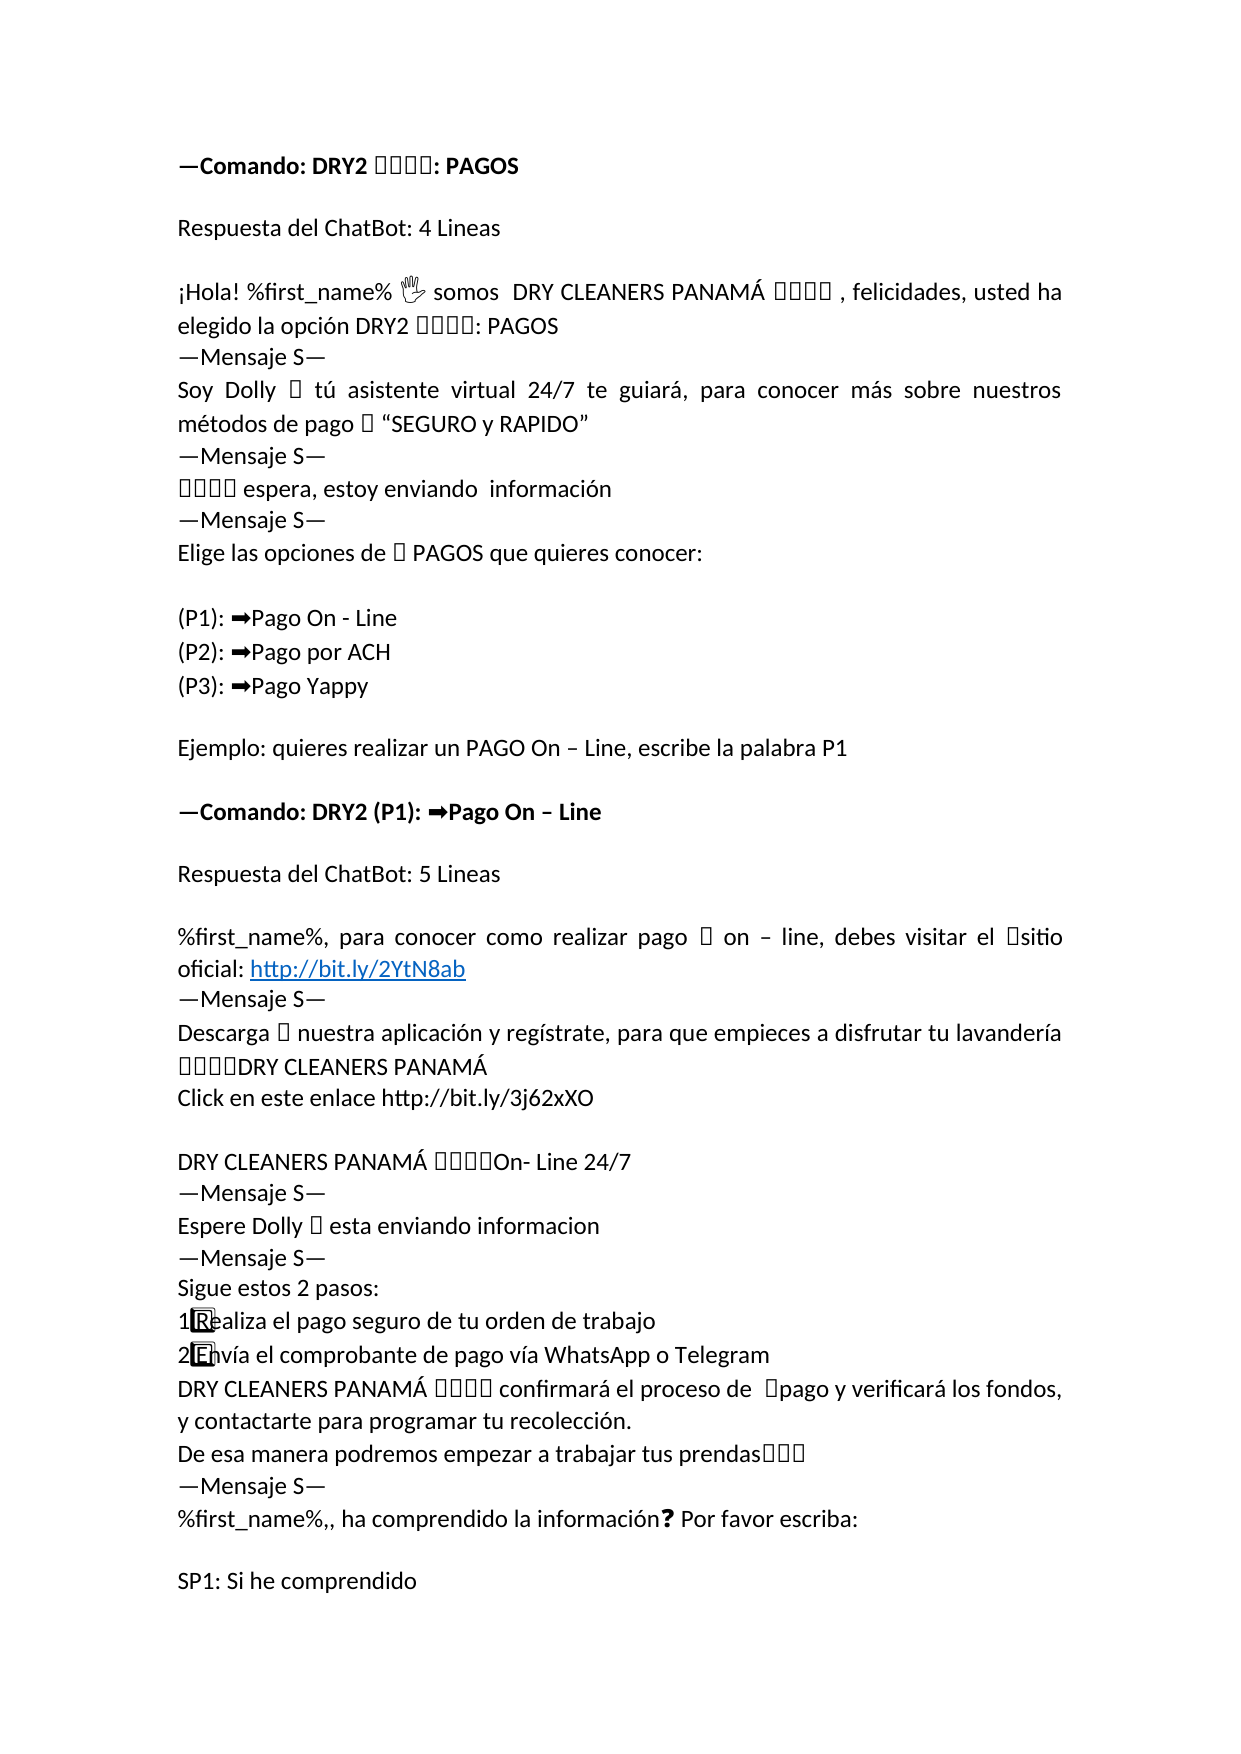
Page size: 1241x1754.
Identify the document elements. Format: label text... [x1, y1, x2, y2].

text (P1): ➡️Pago On - Line [177, 600, 1063, 634]
text —Mensaje S— [177, 440, 1063, 471]
text —Mensaje S— [177, 1470, 1063, 1500]
text —Mensaje S— [177, 1242, 1063, 1272]
text (P2): ➡️Pago por ACH [177, 634, 1063, 668]
text Ejemplo: quieres realizar un PAGO On – Line, escribe la palabra P1 [177, 732, 1063, 763]
text Respuesta del ChatBot: 5 Lineas [177, 858, 1063, 888]
text (P3): ➡️Pago Yappy [177, 668, 1063, 702]
text —Comando: DRY2 (P1): ➡️Pago On – Line [177, 793, 1063, 827]
text %first_name%,, ha comprendido la información❓ Por favor escriba: [177, 1500, 1063, 1534]
text —Mensaje S— [177, 341, 1063, 372]
text %first_name%, para conocer como realizar pago 💸 on – line, debes visitar el 🌐sitio oficial: http://bit.ly/2YtN8ab [177, 919, 1063, 984]
text Descarga 📲 nuestra aplicación y regístrate, para que empieces a disfrutar tu lavandería 👗👖👕👚DRY CLEANERS PANAMÁ [177, 1014, 1063, 1082]
text 2️⃣ Envía el comprobante de pago vía WhatsApp o Telegram [177, 1337, 1063, 1371]
text Espere Dolly 👦 esta enviando informacion [177, 1208, 1063, 1242]
text 1️⃣ Realiza el pago seguro de tu orden de trabajo [177, 1303, 1063, 1337]
text DRY CLEANERS PANAMÁ 👗👚👕👖On- Line 24/7 [177, 1143, 1063, 1177]
text —Comando: DRY2 👗👚👔👖: PAGOS [177, 148, 1063, 182]
text —Mensaje S— [177, 1177, 1063, 1208]
text Click en este enlace http://bit.ly/3j62xXO [177, 1082, 1063, 1113]
text SP1: Si he comprendido [177, 1565, 1063, 1595]
text 👗👚👔👖 espera, estoy enviando información [177, 471, 1063, 504]
text Respuesta del ChatBot: 4 Lineas [177, 212, 1063, 243]
text DRY CLEANERS PANAMÁ 👗👚👔👖 confirmará el proceso de 💸pago y verificará los fondos, y contactarte para programar tu recolección. [177, 1371, 1063, 1436]
text —Mensaje S— [177, 984, 1063, 1014]
text Soy Dolly 👦 tú asistente virtual 24/7 te guiará, para conocer más sobre nuestros métodos de pago 💸 “SEGURO y RAPIDO” [177, 372, 1063, 440]
text Sigue estos 2 pasos: [177, 1272, 1063, 1303]
text —Mensaje S— [177, 504, 1063, 535]
text Elige las opciones de 💸 PAGOS que quieres conocer: [177, 535, 1063, 569]
text ¡Hola! %first_name% 🖐 somos DRY CLEANERS PANAMÁ 👗👚👔👖 , felicidades, usted ha elegido la opción DRY2 👗👚👔👖: PAGOS [177, 273, 1063, 341]
text De esa manera podremos empezar a trabajar tus prendas👖👗👕 [177, 1436, 1063, 1470]
